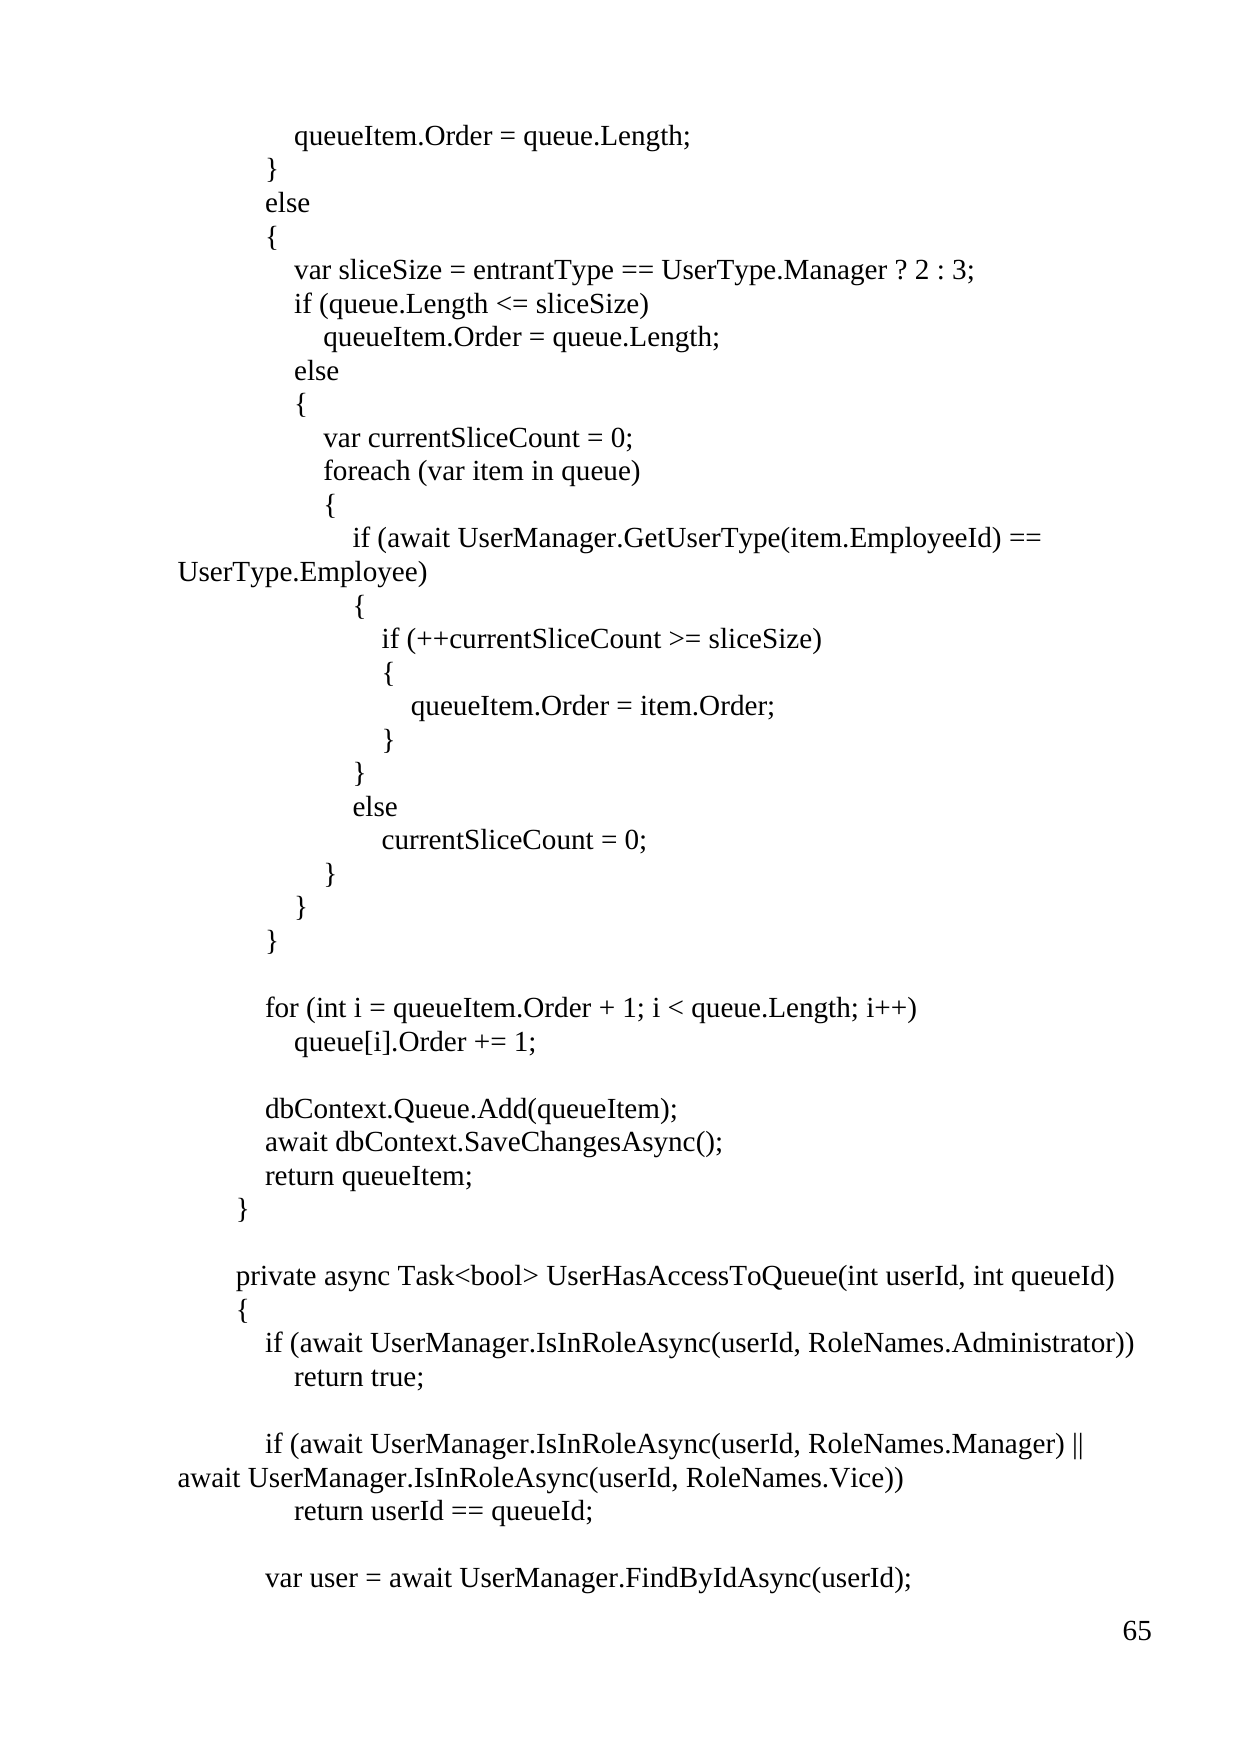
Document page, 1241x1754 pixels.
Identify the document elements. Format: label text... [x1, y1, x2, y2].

text await dbContext.SaveChangesAsync(); [177, 1124, 1152, 1158]
text dbContext.Queue.Add(queueItem); [177, 1091, 1152, 1124]
text else [177, 789, 1152, 822]
text if (await UserManager.GetUserType(item.EmployeeId) == UserType.Employee) [177, 521, 1152, 588]
text { [177, 219, 1152, 252]
text { [177, 1292, 1152, 1326]
text private async Task<bool> UserHasAccessToQueue(int userId, int queueId) [177, 1258, 1152, 1292]
text { [177, 487, 1152, 521]
text { [177, 588, 1152, 621]
text if (await UserManager.IsInRoleAsync(userId, RoleNames.Administrator)) [177, 1326, 1152, 1359]
text currentSliceCount = 0; [177, 822, 1152, 856]
text var currentSliceCount = 0; [177, 420, 1152, 453]
text } [177, 722, 1152, 755]
text queueItem.Order = item.Order; [177, 688, 1152, 722]
text queue[i].Order += 1; [177, 1024, 1152, 1057]
text var user = await UserManager.FindByIdAsync(userId); [177, 1560, 1152, 1594]
text foreach (var item in queue) [177, 453, 1152, 487]
text return true; [177, 1359, 1152, 1393]
text queueItem.Order = queue.Length; [177, 319, 1152, 353]
text } [177, 755, 1152, 789]
text var sliceSize = entrantType == UserType.Manager ? 2 : 3; [177, 252, 1152, 286]
text else [177, 353, 1152, 386]
text if (queue.Length <= sliceSize) [177, 286, 1152, 319]
text if (await UserManager.IsInRoleAsync(userId, RoleNames.Manager) || await UserManager.IsInRoleAsync(userId, RoleNames.Vice)) [177, 1426, 1152, 1493]
text { [177, 655, 1152, 688]
text return userId == queueId; [177, 1493, 1152, 1527]
text return queueItem; [177, 1158, 1152, 1191]
text if (++currentSliceCount >= sliceSize) [177, 621, 1152, 655]
text { [177, 386, 1152, 420]
text queueItem.Order = queue.Length; [177, 118, 1152, 152]
text } [177, 152, 1152, 185]
text else [177, 185, 1152, 219]
text } [177, 856, 1152, 889]
text } [177, 923, 1152, 957]
text for (int i = queueItem.Order + 1; i < queue.Length; i++) [177, 990, 1152, 1024]
text } [177, 889, 1152, 923]
text } [177, 1191, 1152, 1225]
